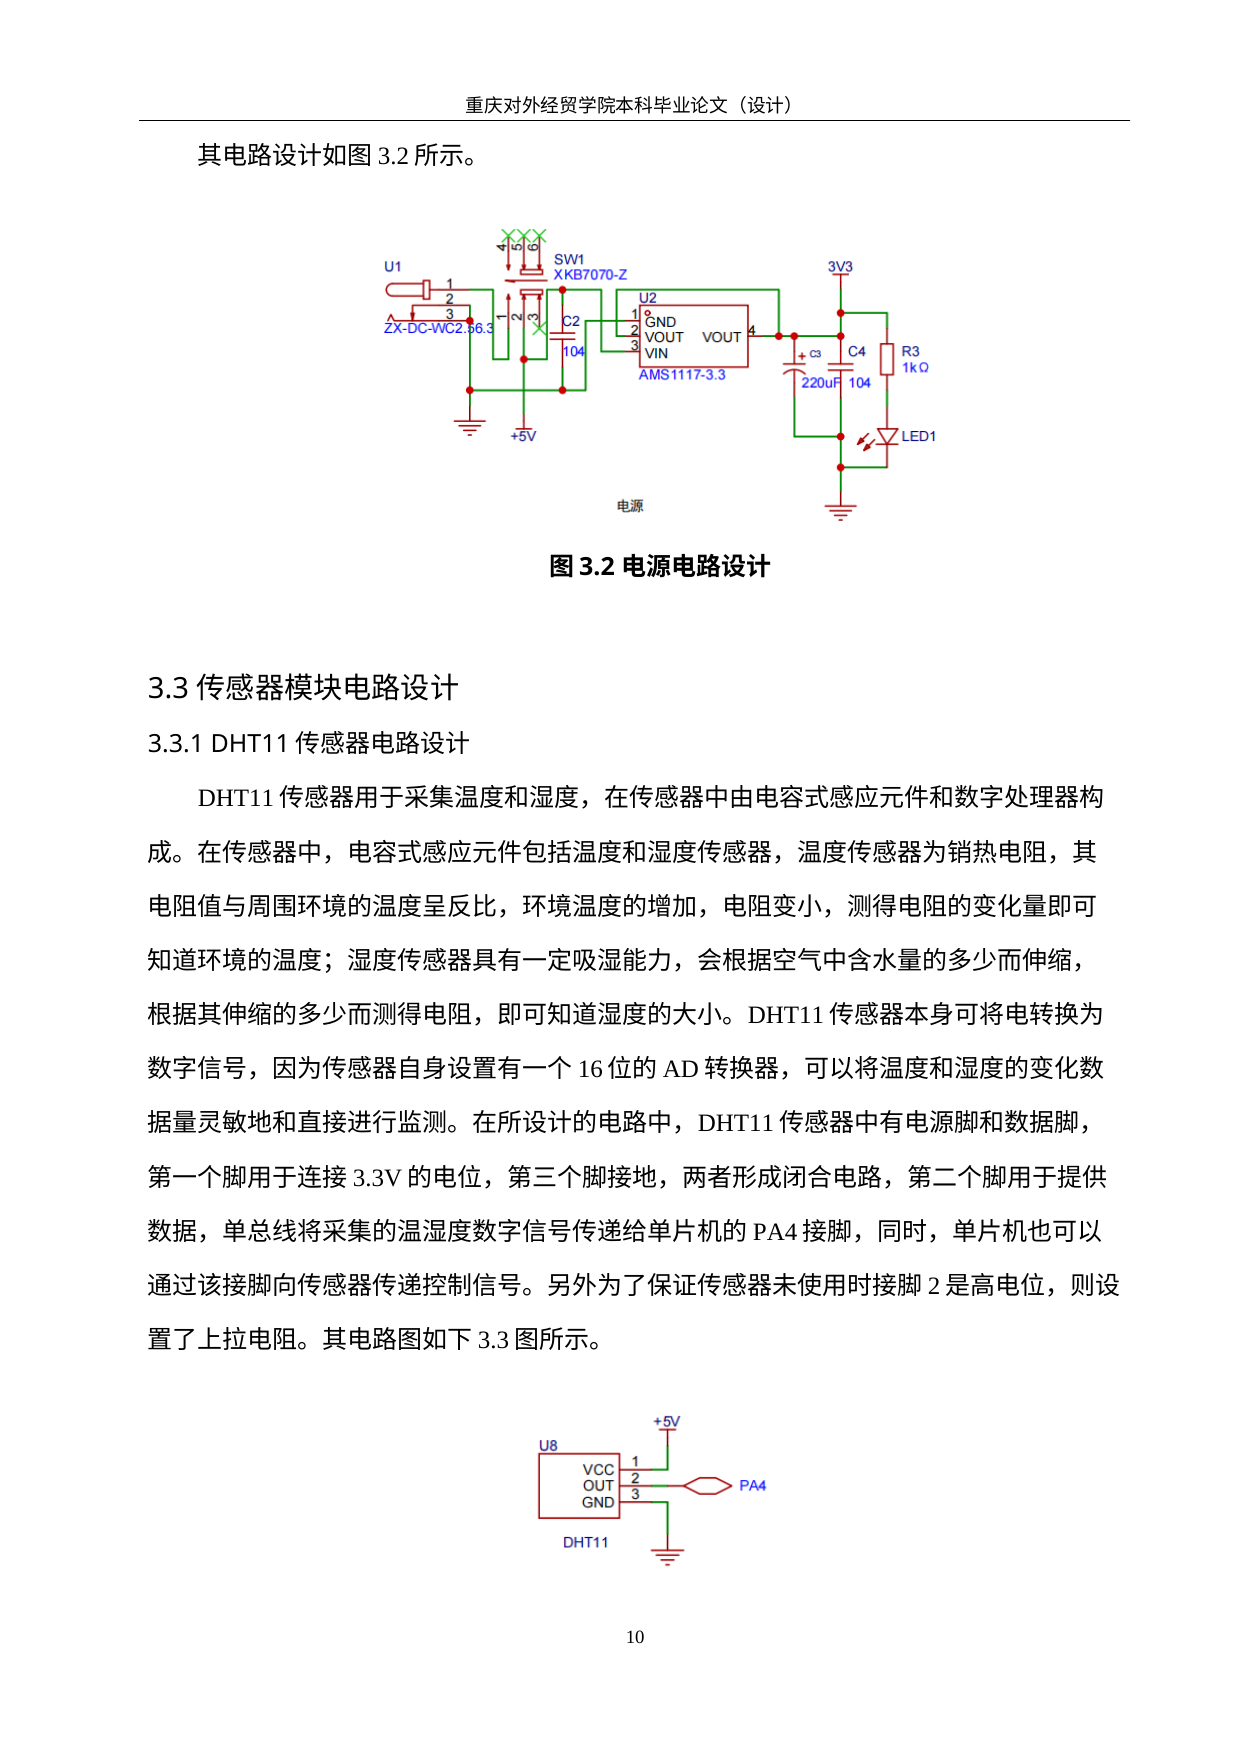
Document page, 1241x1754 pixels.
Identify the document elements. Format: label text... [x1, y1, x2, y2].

text 图3.2 电源电路设计 [148, 547, 1122, 583]
picture [520, 1397, 793, 1578]
text DHT11传感器用于采集温度和湿度，在传感器中由电容式感应元件和数字处理器构成。在传感器中，电容式感应元件包括温度和湿度传感器，温度传感器为销热电阻，其电阻值与周围环境的温度呈反比，环境温度的增加，电阻变小，测得电阻的变化量即可知道环境的温度；湿度传感器具有一定吸湿能力，会根据空气中含水量的多少而伸缩，根据其伸缩的多少而测得电阻，即可知道湿度的大小。DHT11传感器本身可将电转换为数字信号，因为传感器自身设置有一个16位的AD转换器，可以将温度和湿度的变化数据量灵敏地和直接进行监测。在所设计的电路中，DHT11传感器中有电源脚和数据脚，第一个脚用于连接3.3V的电位，第三个脚接地，两者形成闭合电路，第二个脚用于提供数据，单总线将采集的温湿度数字信号传递给单片机的PA4接脚，同时，单片机也可以通过该接脚向传感器传递控制信号。另外为了保证传感器未使用时接脚2是高电位，则设置了上拉电阻。其电路图如下3.3图所示。 [148, 763, 1122, 1359]
subtitle 3.3 传感器模块电路设计 [148, 655, 1122, 709]
picture [374, 229, 939, 534]
text 其电路设计如图3.2所示。 [148, 121, 1122, 175]
subtitle 3.3.1 DHT11传感器电路设计 [148, 709, 1108, 763]
